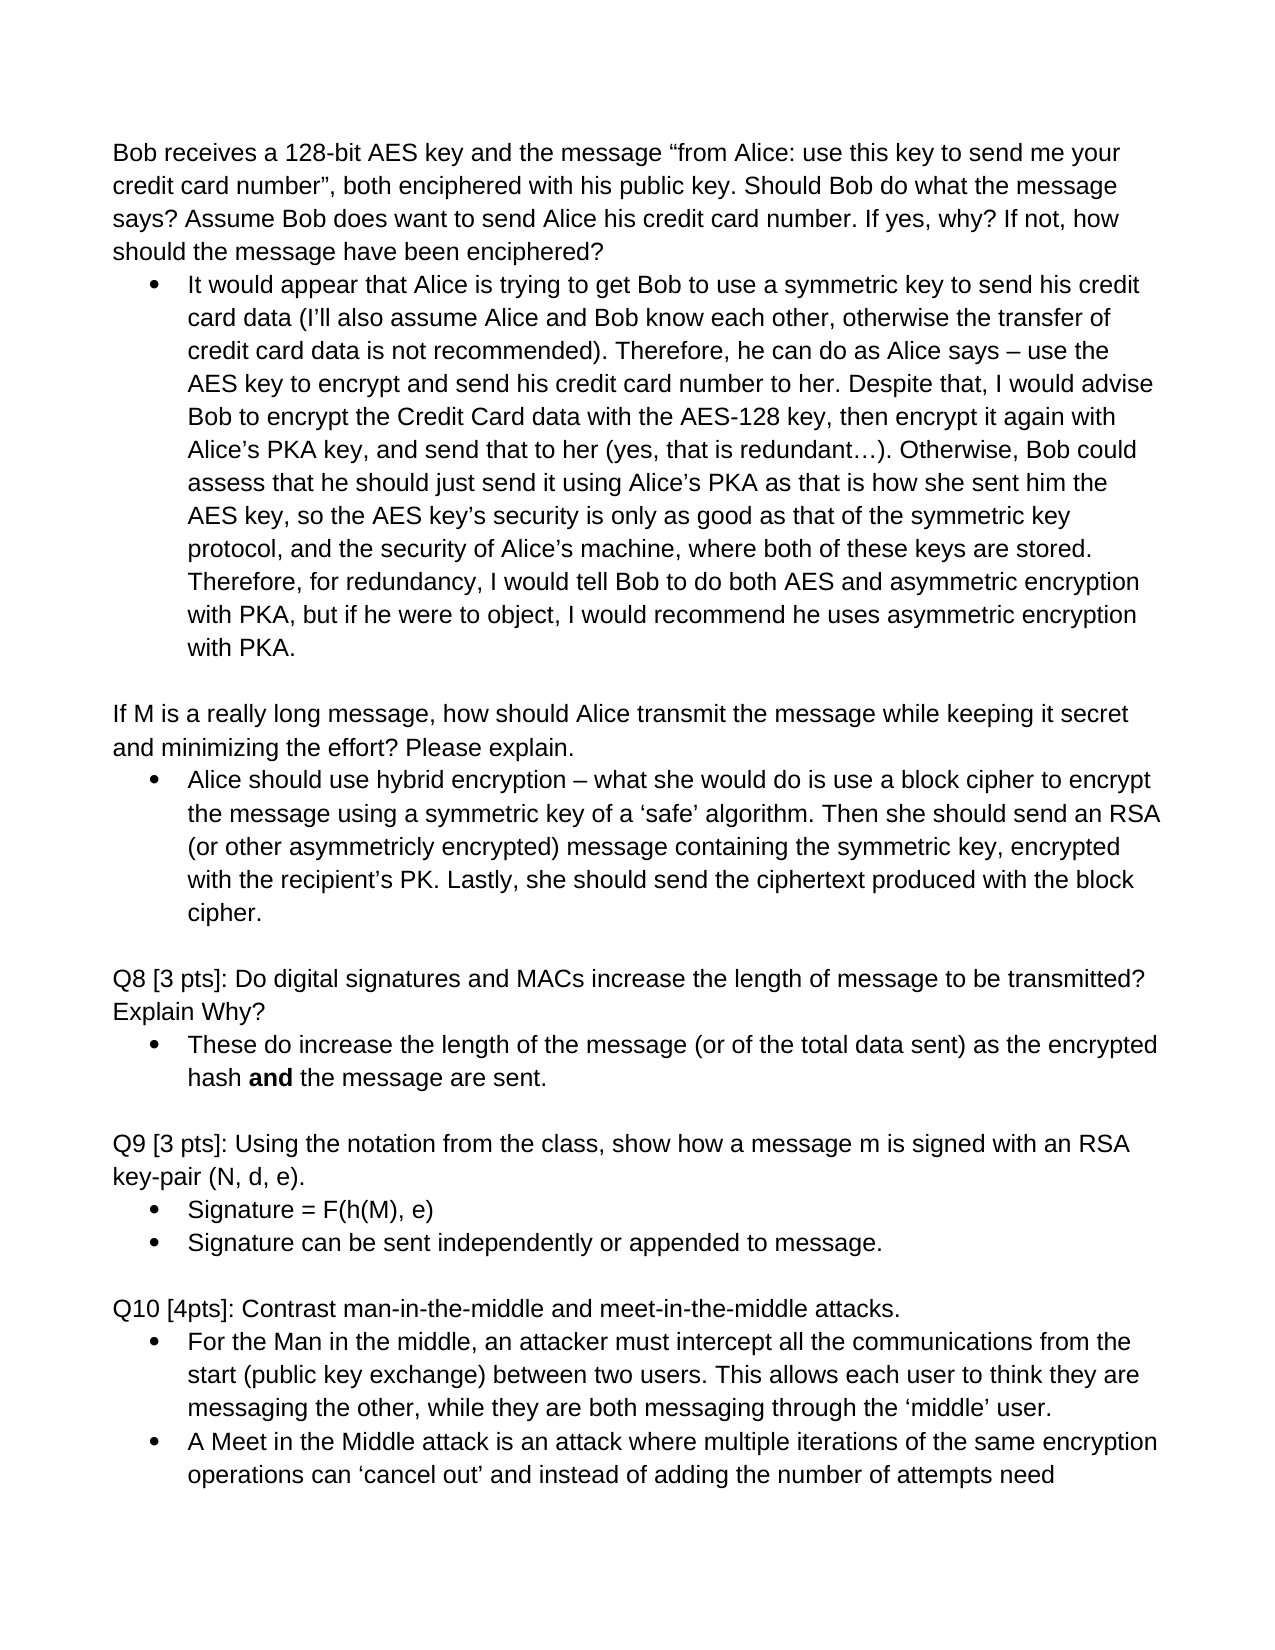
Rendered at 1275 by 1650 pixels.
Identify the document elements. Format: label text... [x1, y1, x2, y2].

text Bob receives a 128-bit AES key and the message “from Alice: use this key to send me your credit card number”, both enciphered with his public key. Should Bob do what the message says? Assume Bob does want to send Alice his credit card number. If yes, why? If not, how should the message have been enciphered? [112, 138, 1162, 266]
text Q10 [4pts]: Contrast man-in-the-middle and meet-in-the-middle attacks. [112, 1294, 1162, 1323]
list Alice should use hybrid encryption – what she would do is use a block cipher to encrypt the message using a symmetric key of a ‘safe’ algorithm. Then she should send an RSA (or other asymmetricly encrypted) message containing the symmetric key, encrypted with the recipient’s PK. Lastly, she should send the ciphertext produced with the block cipher. [150, 766, 1162, 926]
list Signature = F(h(M), e) [150, 1195, 1162, 1224]
list These do increase the length of the message (or of the total data sent) as the encrypted hash and the message are sent. [150, 1030, 1162, 1092]
list Signature can be sent independently or appended to message. [150, 1228, 1162, 1257]
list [150, 1426, 1162, 1488]
text Q8 [3 pts]: Do digital signatures and MACs increase the length of message to be transmitted? Explain Why? [112, 964, 1162, 1026]
text If M is a really long message, how should Alice transmit the message while keeping it secret and minimizing the effort? Please explain. [112, 699, 1162, 761]
list It would appear that Alice is trying to get Bob to use a symmetric key to send his credit card data (I’ll also assume Alice and Bob know each other, otherwise the transfer of credit card data is not recommended). Therefore, he can do as Alice says – use the AES key to encrypt and send his credit card number to her. Despite that, I would advise Bob to encrypt the Credit Card data with the AES-128 key, then encrypt it again with Alice’s PKA key, and send that to her (yes, that is redundant…). Otherwise, Bob could assess that he should just send it using Alice’s PKA as that is how she sent him the AES key, so the AES key’s security is only as good as that of the symmetric key protocol, and the security of Alice’s machine, where both of these keys are stored. Therefore, for redundancy, I would tell Bob to do both AES and asymmetric encryption with PKA, but if he were to object, I would recommend he uses asymmetric encryption with PKA. [150, 270, 1162, 662]
text Q9 [3 pts]: Using the notation from the class, show how a message m is signed with an RSA key-pair (N, d, e). [112, 1129, 1162, 1191]
list For the Man in the middle, an attacker must intercept all the communications from the start (public key exchange) between two users. This allows each user to think they are messaging the other, while they are both messaging through the ‘middle’ user. [150, 1327, 1162, 1422]
